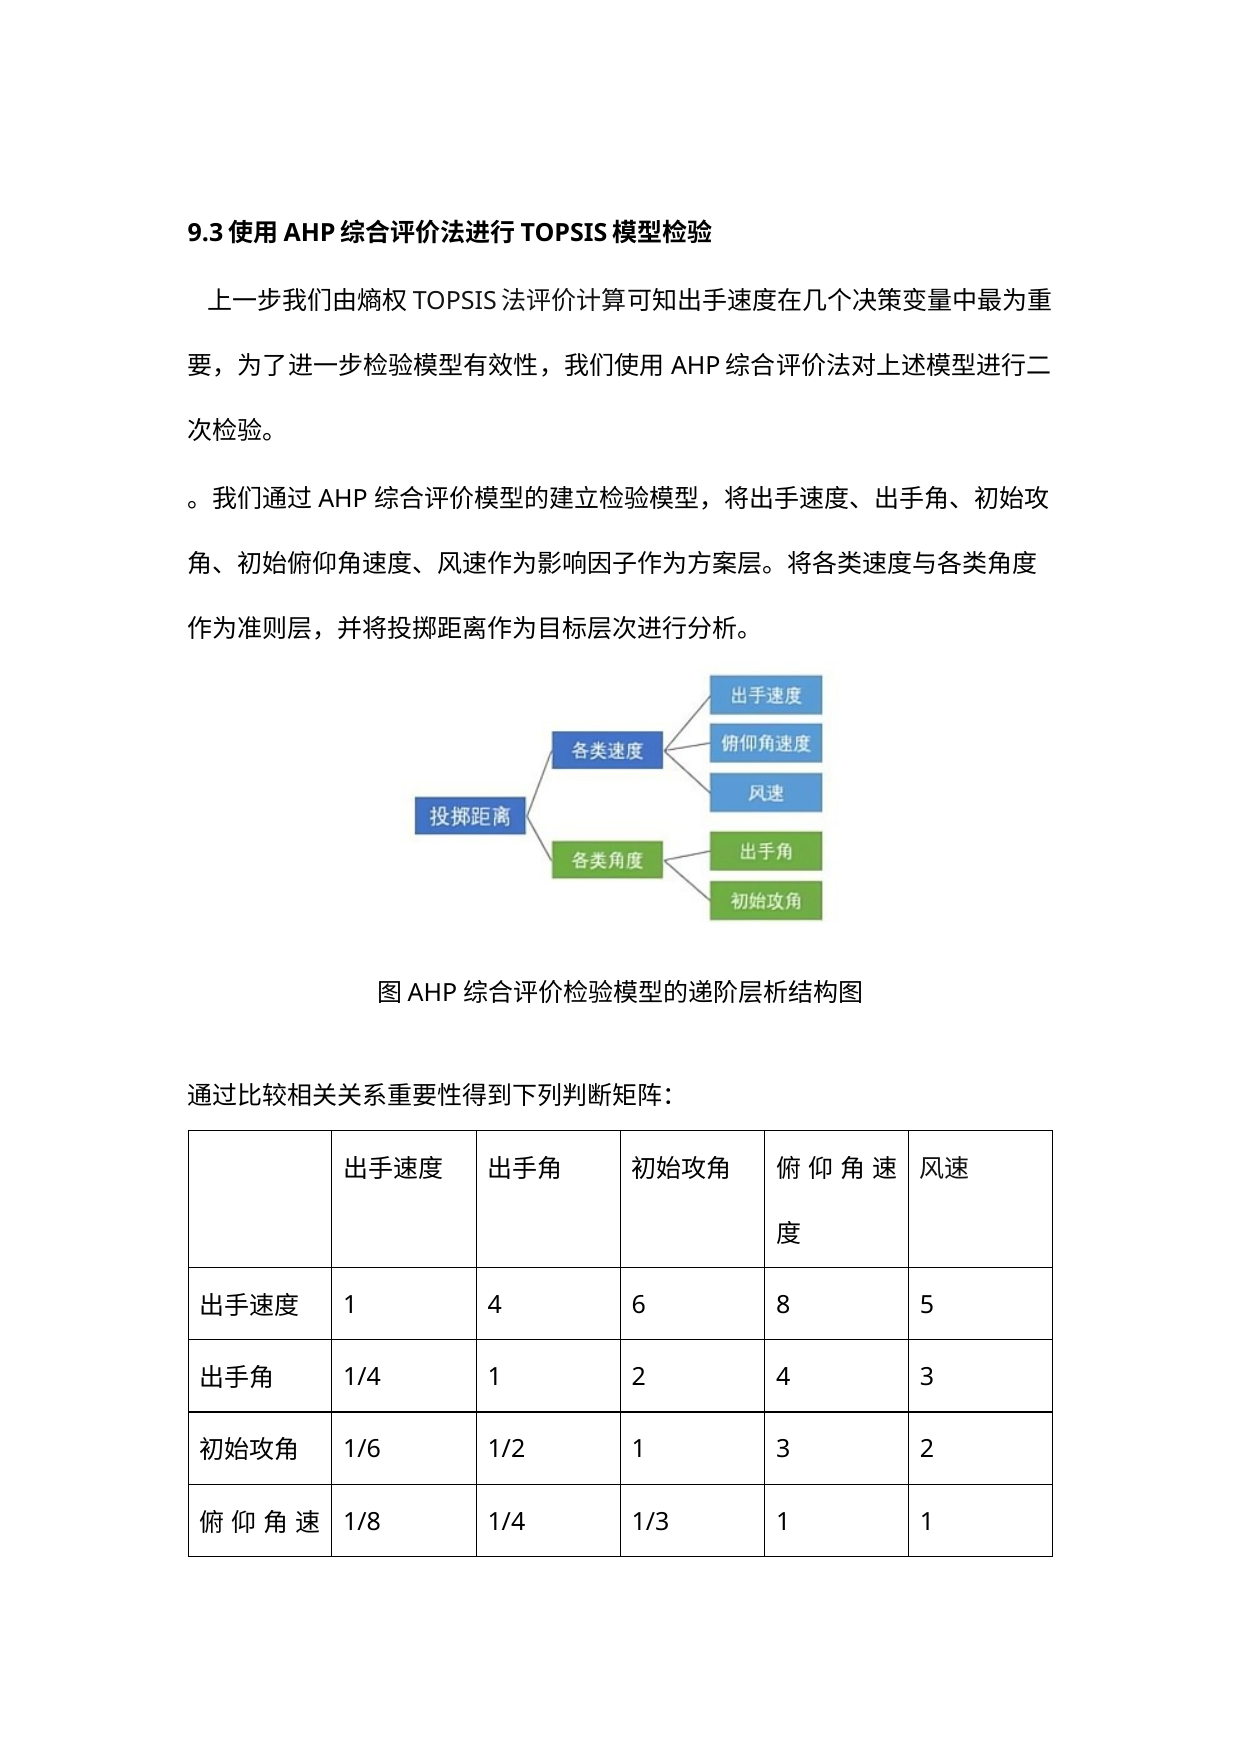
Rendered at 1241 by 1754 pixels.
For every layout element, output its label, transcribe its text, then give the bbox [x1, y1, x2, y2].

table_cell 6 [621, 1268, 764, 1339]
table_cell 2 [621, 1340, 764, 1411]
table_cell 出手角 [189, 1340, 331, 1411]
table_cell 1 [477, 1340, 620, 1411]
table_cell 4 [477, 1268, 620, 1339]
table_cell 3 [765, 1413, 908, 1484]
table_cell 1/4 [332, 1340, 476, 1411]
text 。我们通过 AHP 综合评价模型的建立检验模型，将出手速度、出手角、初始攻角、初始俯仰角速度、风速作为影响因子作为方案层。将各类速度与各类角度作为准则层，并将投掷距离作为目标层次进行分析。 [187, 464, 1053, 659]
table_header 出手角 [477, 1131, 620, 1267]
table_header 初始攻角 [621, 1131, 764, 1267]
table_header [189, 1131, 331, 1267]
table_cell 8 [765, 1268, 908, 1339]
table_cell 1/2 [477, 1413, 620, 1484]
table_cell 5 [909, 1268, 1052, 1339]
table_cell 俯仰角速度 [189, 1485, 331, 1556]
text 图 AHP 综合评价检验模型的递阶层析结构图 [187, 958, 1053, 1023]
table_cell 4 [765, 1340, 908, 1411]
table_cell 2 [909, 1413, 1052, 1484]
table_cell 1/8 [332, 1485, 476, 1556]
table_cell 1/4 [477, 1485, 620, 1556]
table_cell 1 [909, 1485, 1052, 1556]
table_cell 初始攻角 [189, 1413, 331, 1484]
text 上一步我们由熵权TOPSIS法评价计算可知出手速度在几个决策变量中最为重要，为了进一步检验模型有效性，我们使用AHP综合评价法对上述模型进行二次检验。 [187, 266, 1053, 461]
table_cell 1 [765, 1485, 908, 1556]
picture [400, 662, 840, 930]
table_header 俯仰角速度 [765, 1131, 908, 1267]
table_cell 3 [909, 1340, 1052, 1411]
table_header 出手速度 [332, 1131, 476, 1267]
table_cell 出手速度 [189, 1268, 331, 1339]
table_cell 1/6 [332, 1413, 476, 1484]
table_cell 1/3 [621, 1485, 764, 1556]
text 9.3使用AHP综合评价法进行TOPSIS模型检验 [187, 198, 1053, 263]
text 通过比较相关关系重要性得到下列判断矩阵： [187, 1061, 1053, 1126]
table_cell 1 [621, 1413, 764, 1484]
table_header 风速 [909, 1131, 1052, 1267]
table_cell 1 [332, 1268, 476, 1339]
